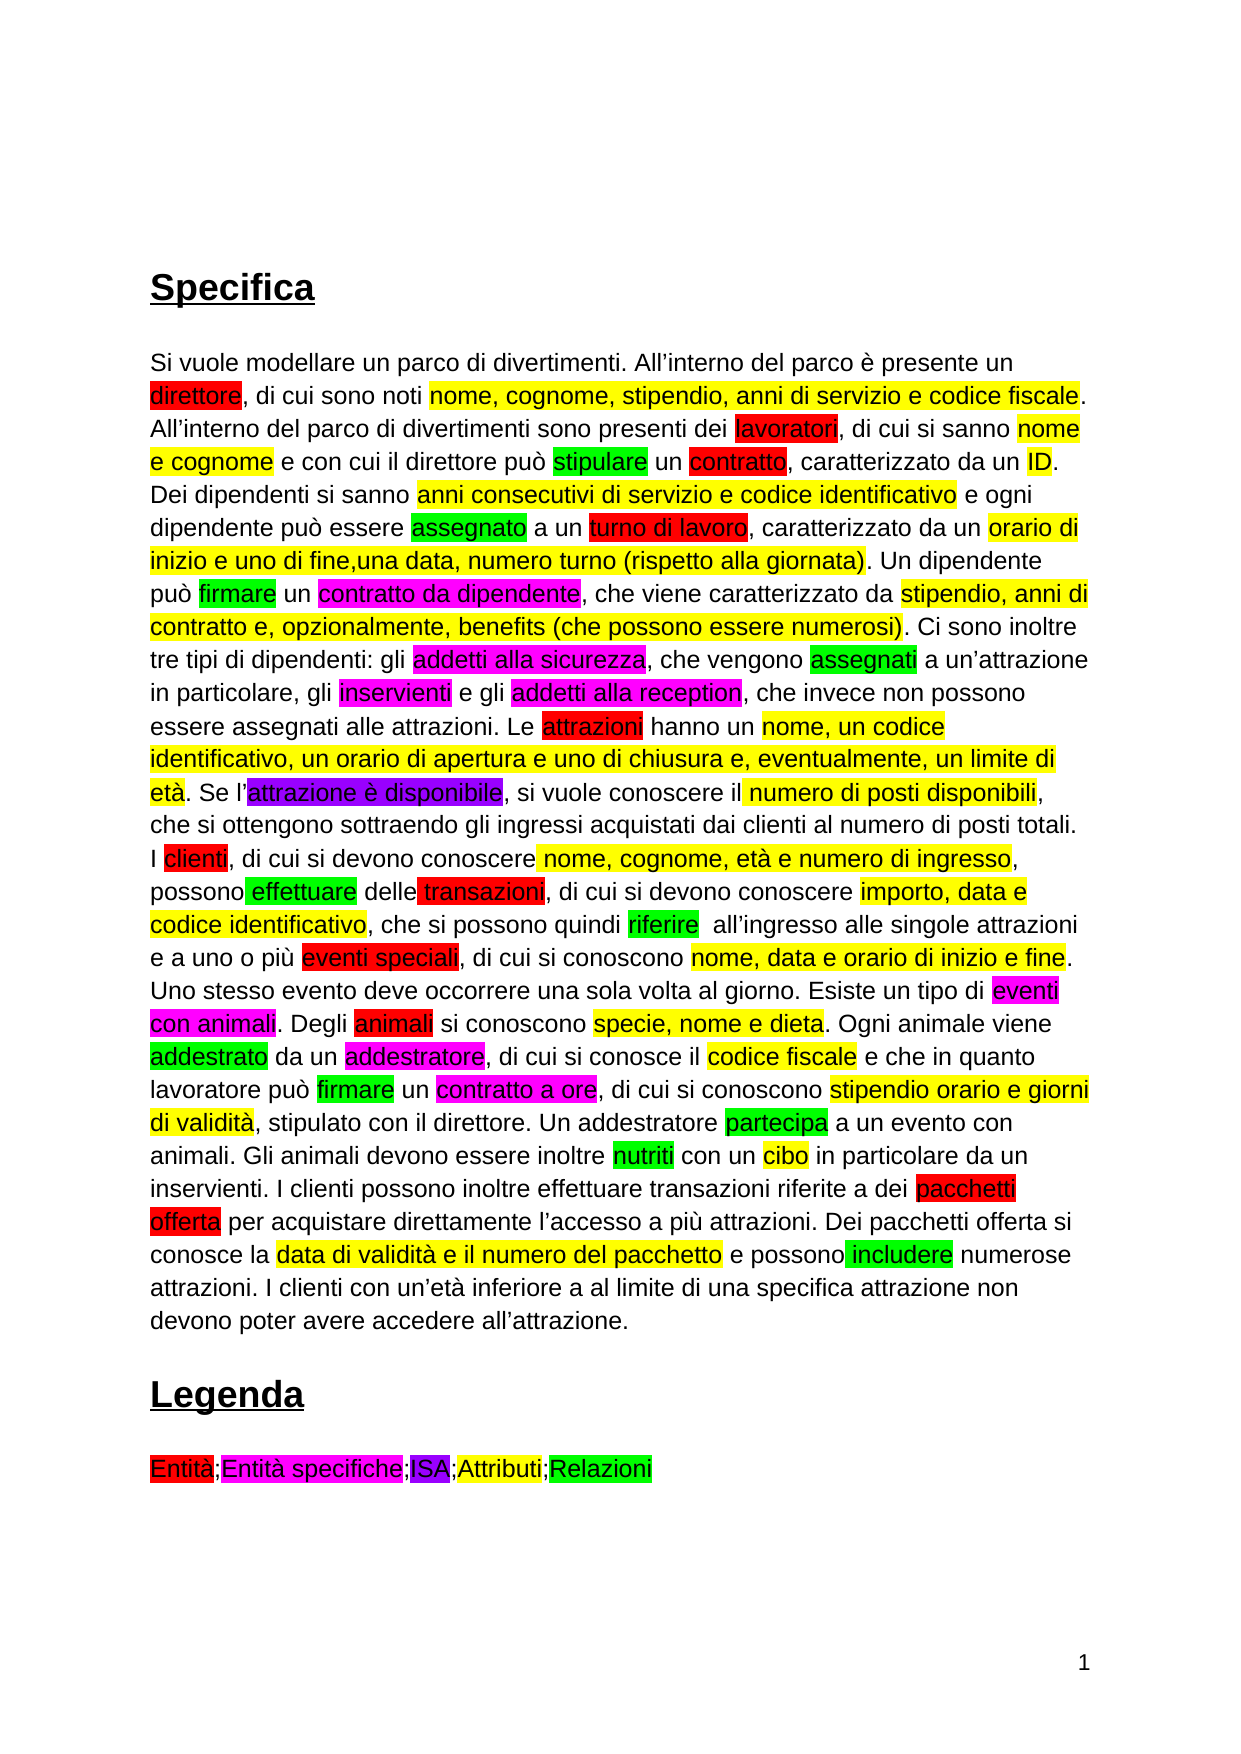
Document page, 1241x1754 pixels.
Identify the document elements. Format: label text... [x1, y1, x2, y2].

text I clienti, di cui si devono conoscere nome, cognome, età e numero di ingresso, possono effettuare delle transazioni, di cui si devono conoscere importo, data e codice identificativo, che si possono quindi riferire all’ingresso alle singole attrazioni e a uno o più eventi speciali, di cui si conoscono nome, data e orario di inizio e fine. Uno stesso evento deve occorrere una sola volta al giorno. Esiste un tipo di eventi con animali. Degli animali si conoscono specie, nome e dieta. Ogni animale viene addestrato da un addestratore, di cui si conosce il codice fiscale e che in quanto lavoratore può firmare un contratto a ore, di cui si conoscono stipendio orario e giorni di validità, stipulato con il direttore. Un addestratore partecipa a un evento con animali. Gli animali devono essere inoltre nutriti con un cibo in particolare da un inservienti. I clienti possono inoltre effettuare transazioni riferite a dei pacchetti offerta per acquistare direttamente l’accesso a più attrazioni. Dei pacchetti offerta si conosce la data di validità e il numero del pacchetto e possono includere numerose attrazioni. I clienti con un’età inferiore a al limite di una specifica attrazione non devono poter avere accedere all’attrazione. [150, 843, 1090, 1334]
text Entità;Entità specifiche;ISA;Attributi;Relazioni [150, 1454, 1090, 1483]
text Specifica [150, 266, 1090, 309]
text Legenda [150, 1372, 1090, 1415]
text Si vuole modellare un parco di divertimenti. All’interno del parco è presente un direttore, di cui sono noti nome, cognome, stipendio, anni di servizio e codice fiscale. All’interno del parco di divertimenti sono presenti dei lavoratori, di cui si sanno nome e cognome e con cui il direttore può stipulare un contratto, caratterizzato da un ID. Dei dipendenti si sanno anni consecutivi di servizio e codice identificativo e ogni dipendente può essere assegnato a un turno di lavoro, caratterizzato da un orario di inizio e uno di fine,una data, numero turno (rispetto alla giornata). Un dipendente può firmare un contratto da dipendente, che viene caratterizzato da stipendio, anni di contratto e, opzionalmente, benefits (che possono essere numerosi). Ci sono inoltre tre tipi di dipendenti: gli addetti alla sicurezza, che vengono assegnati a un’attrazione in particolare, gli inservienti e gli addetti alla reception, che invece non possono essere assegnati alle attrazioni. Le attrazioni hanno un nome, un codice identificativo, un orario di apertura e uno di chiusura e, eventualmente, un limite di età. Se l’attrazione è disponibile, si vuole conoscere il numero di posti disponibili, che si ottengono sottraendo gli ingressi acquistati dai clienti al numero di posti totali. [150, 348, 1090, 839]
